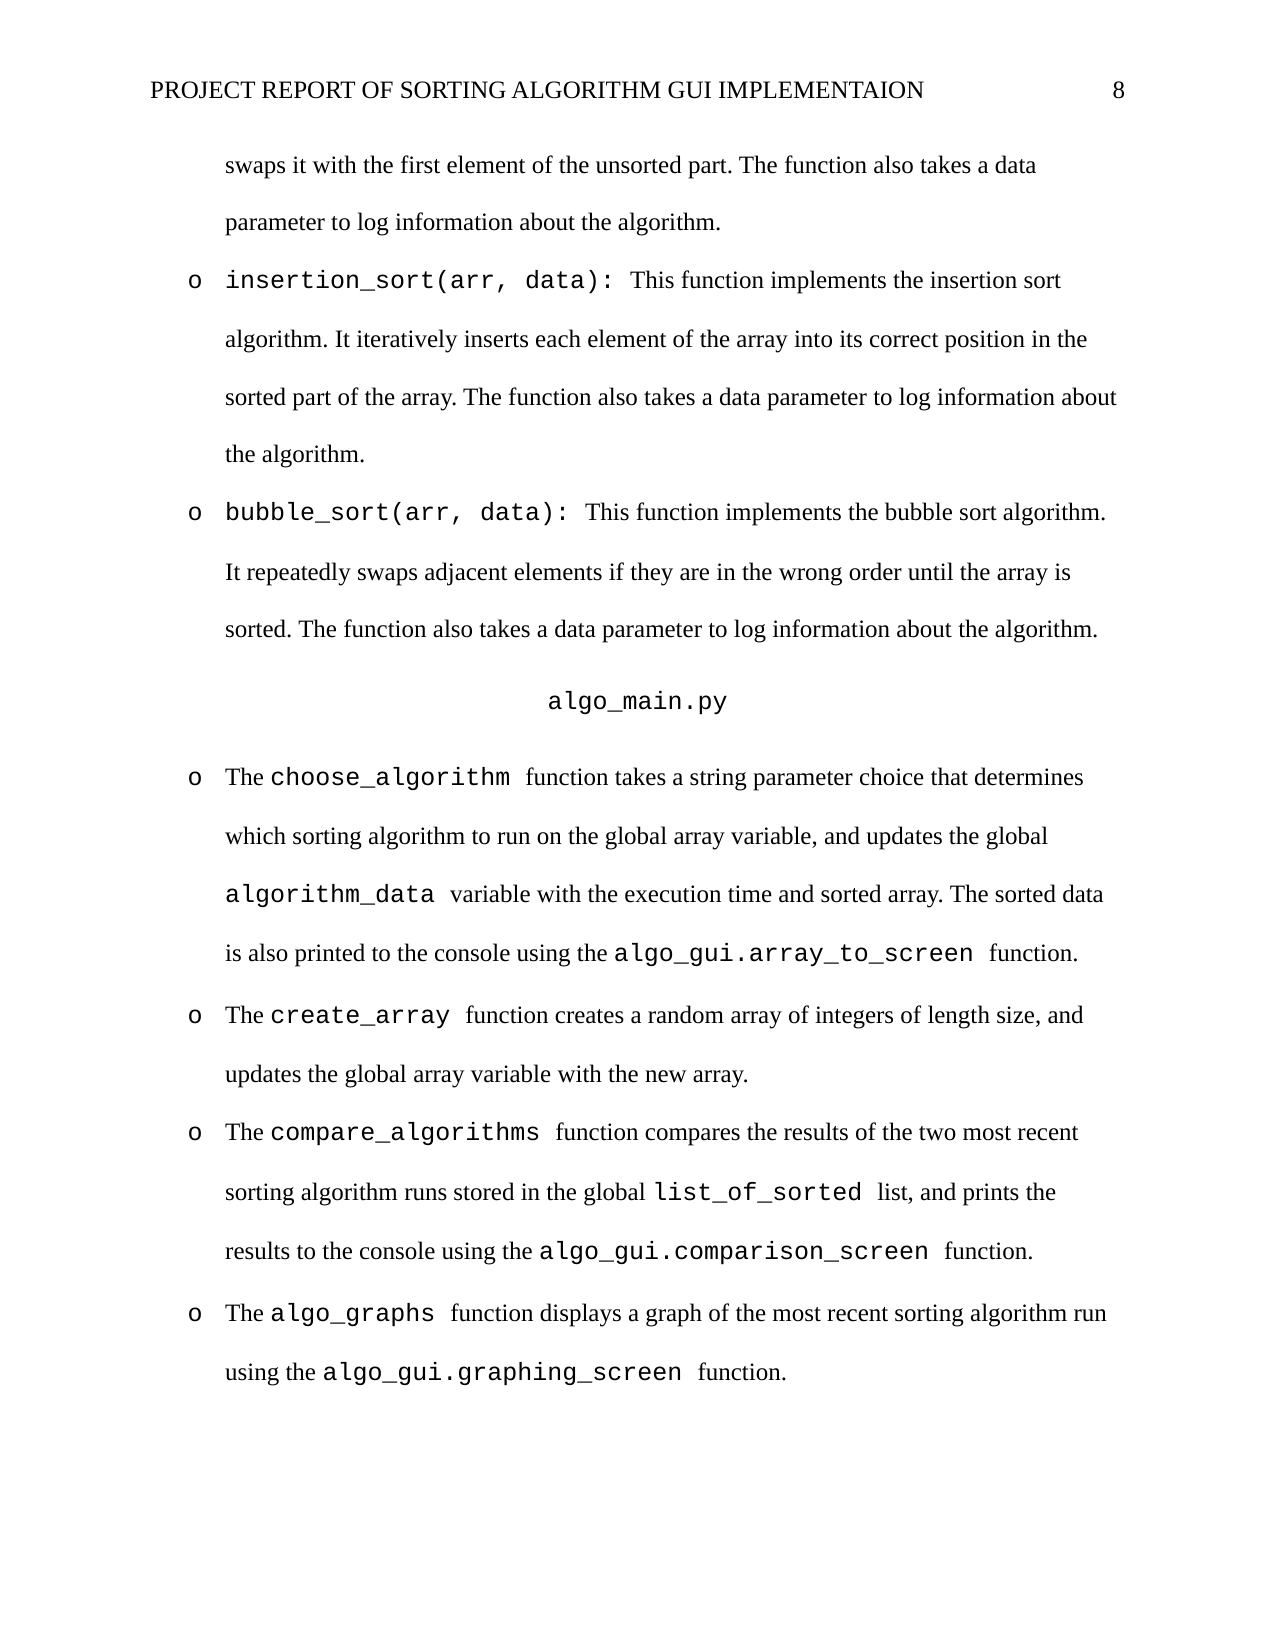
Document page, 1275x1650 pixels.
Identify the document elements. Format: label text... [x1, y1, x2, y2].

list The choose_algorithm function takes a string parameter choice that determines which sorting algorithm to run on the global array variable, and updates the global algorithm_data variable with the execution time and sorted array. The sorted data is also printed to the console using the algo_gui.array_to_screen function. [187, 762, 1125, 969]
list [187, 150, 1125, 236]
list The create_array function creates a random array of integers of length size, and updates the global array variable with the new array. [187, 1000, 1125, 1088]
list The algo_graphs function displays a graph of the most recent sorting algorithm run using the algo_gui.graphing_screen function. [187, 1298, 1125, 1388]
list The compare_algorithms function compares the results of the two most recent sorting algorithm runs stored in the global list_of_sorted list, and prints the results to the console using the algo_gui.comparison_screen function. [187, 1117, 1125, 1267]
text algo_main.py [150, 688, 1125, 717]
list bubble_sort(arr, data): This function implements the bubble sort algorithm. It repeatedly swaps adjacent elements if they are in the wrong order until the array is sorted. The function also takes a data parameter to log information about the algorithm. [187, 497, 1125, 643]
list insertion_sort(arr, data): This function implements the insertion sort algorithm. It iteratively inserts each element of the array into its correct position in the sorted part of the array. The function also takes a data parameter to log information about the algorithm. [187, 265, 1125, 468]
